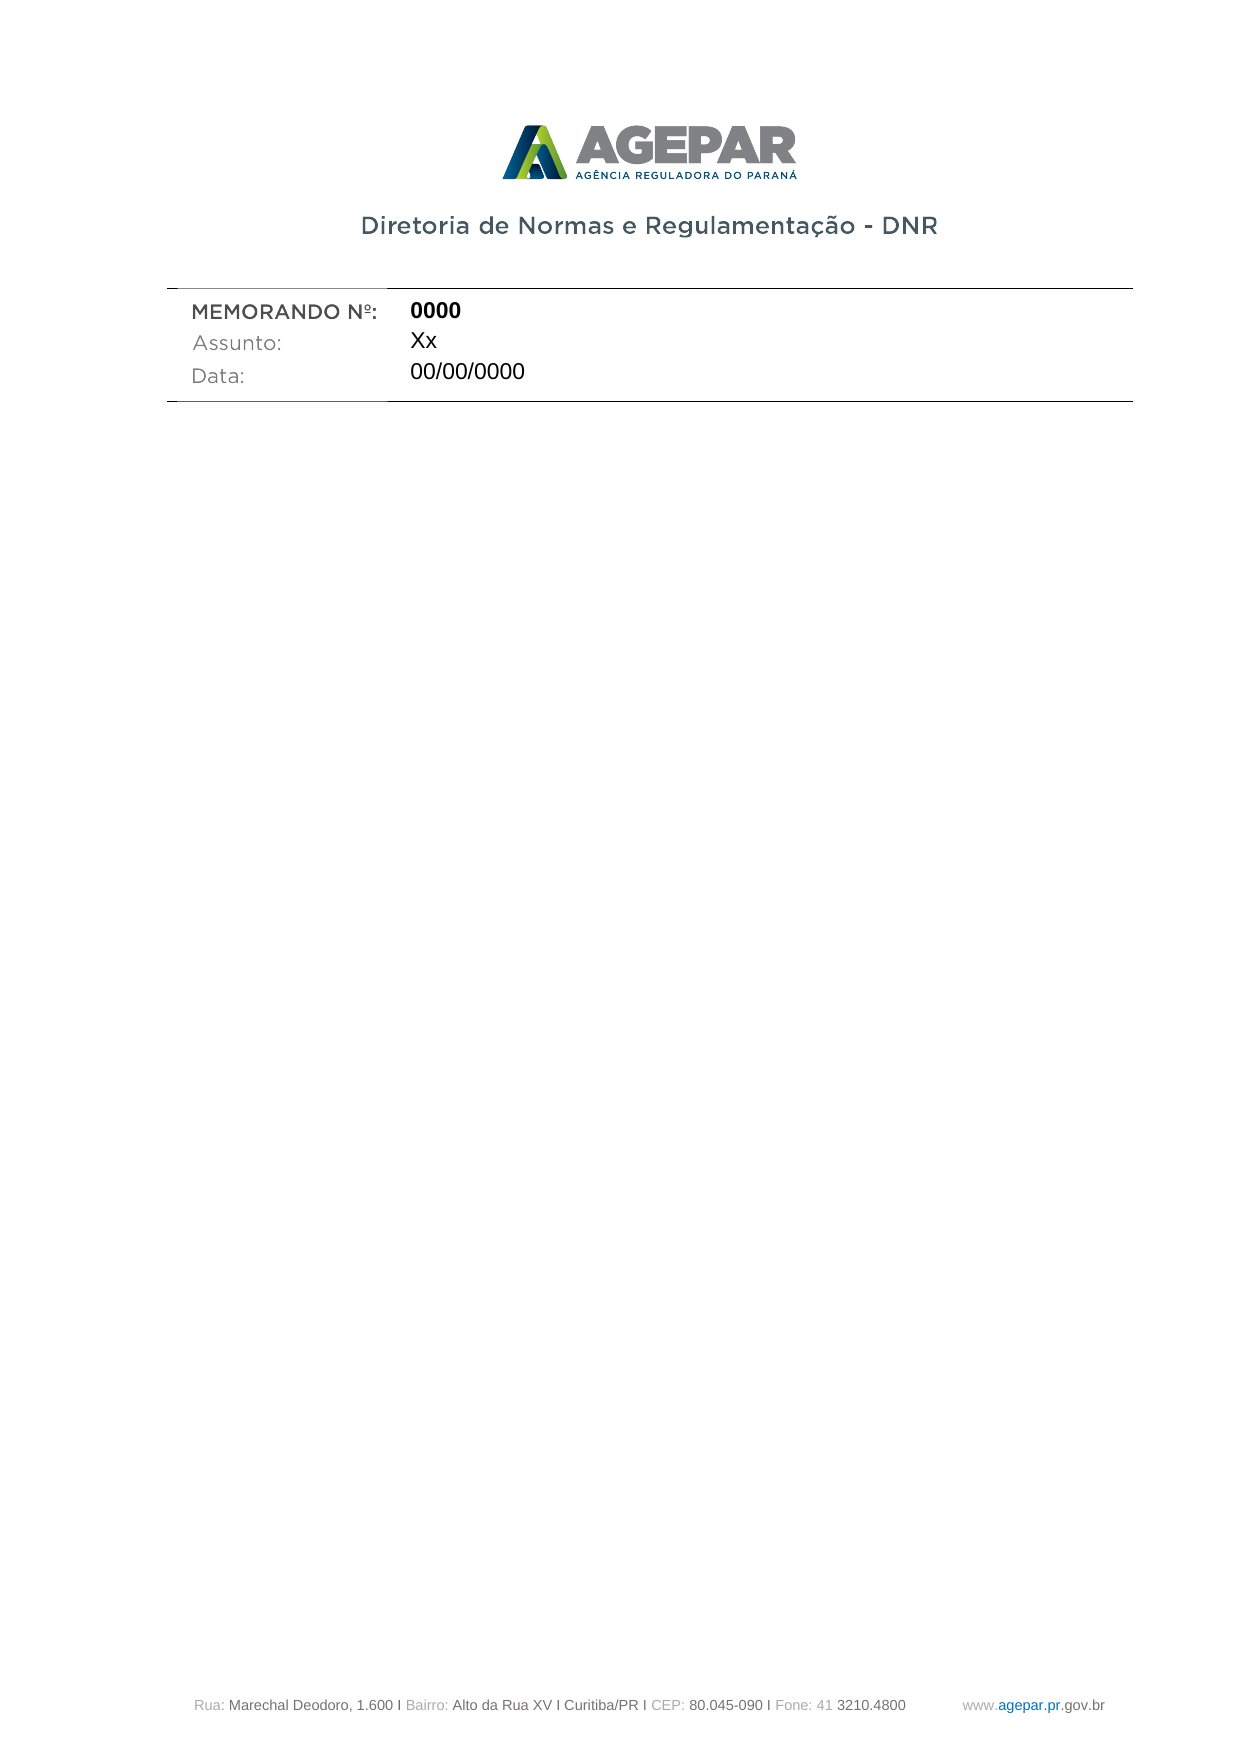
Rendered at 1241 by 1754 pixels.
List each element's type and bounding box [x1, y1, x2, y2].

picture [362, 125, 937, 238]
picture [177, 288, 388, 402]
